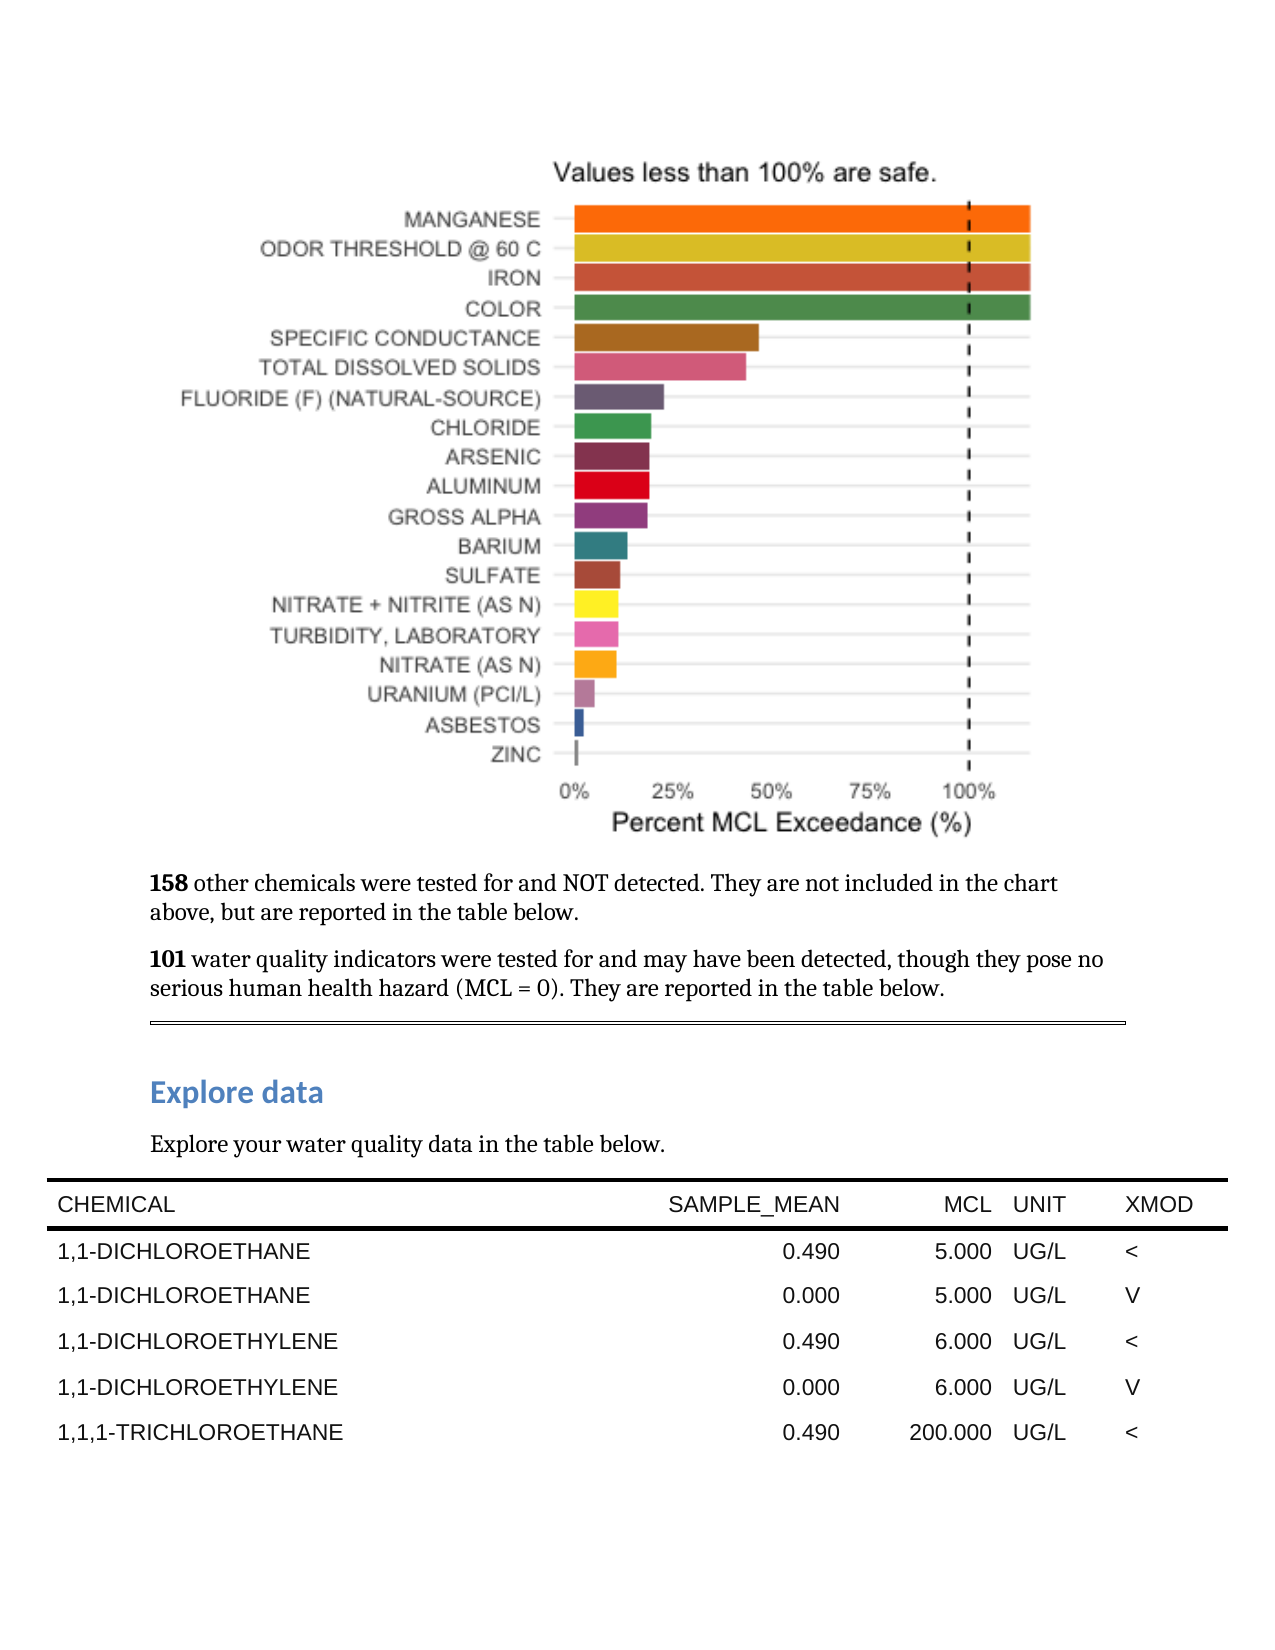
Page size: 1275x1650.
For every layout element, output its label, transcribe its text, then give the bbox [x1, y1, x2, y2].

table_cell < [1114, 1410, 1228, 1456]
table_cell UG/L [1002, 1318, 1114, 1364]
table_cell 0.000 [638, 1272, 850, 1318]
picture [168, 150, 1044, 850]
table_cell 1,1,1-TRICHLOROETHANE [47, 1410, 638, 1456]
table_cell V [1114, 1272, 1228, 1318]
table_cell 6.000 [850, 1318, 1002, 1364]
table_header MCL [850, 1182, 1002, 1226]
table_cell 5.000 [850, 1272, 1002, 1318]
table_cell < [1114, 1231, 1228, 1272]
table_cell UG/L [1002, 1231, 1114, 1272]
table_header XMOD [1114, 1182, 1228, 1226]
table_cell 0.490 [638, 1231, 850, 1272]
table_cell V [1114, 1364, 1228, 1410]
text 158 other chemicals were tested for and NOT detected. They are not included in the chart above, but are reported in the table below. [150, 869, 1125, 926]
table_cell 1,1-DICHLOROETHANE [47, 1272, 638, 1318]
text Explore your water quality data in the table below. [150, 1130, 1125, 1159]
table_cell 5.000 [850, 1231, 1002, 1272]
text 101 water quality indicators were tested for and may have been detected, though they pose no serious human health hazard (MCL = 0). They are reported in the table below. [150, 945, 1125, 1002]
table_cell 0.490 [638, 1410, 850, 1456]
table_cell UG/L [1002, 1272, 1114, 1318]
table_header CHEMICAL [47, 1182, 638, 1226]
subtitle Explore data [150, 1071, 1125, 1112]
table_cell 1,1-DICHLOROETHANE [47, 1231, 638, 1272]
table_cell 0.490 [638, 1318, 850, 1364]
table_header SAMPLE_MEAN [638, 1182, 850, 1226]
table_cell 0.000 [638, 1364, 850, 1410]
table_cell 1,1-DICHLOROETHYLENE [47, 1364, 638, 1410]
table_cell UG/L [1002, 1410, 1114, 1456]
table_cell 6.000 [850, 1364, 1002, 1410]
table_cell < [1114, 1318, 1228, 1364]
table_cell 1,1-DICHLOROETHYLENE [47, 1318, 638, 1364]
table_cell UG/L [1002, 1364, 1114, 1410]
table_header UNIT [1002, 1182, 1114, 1226]
table_cell 200.000 [850, 1410, 1002, 1456]
